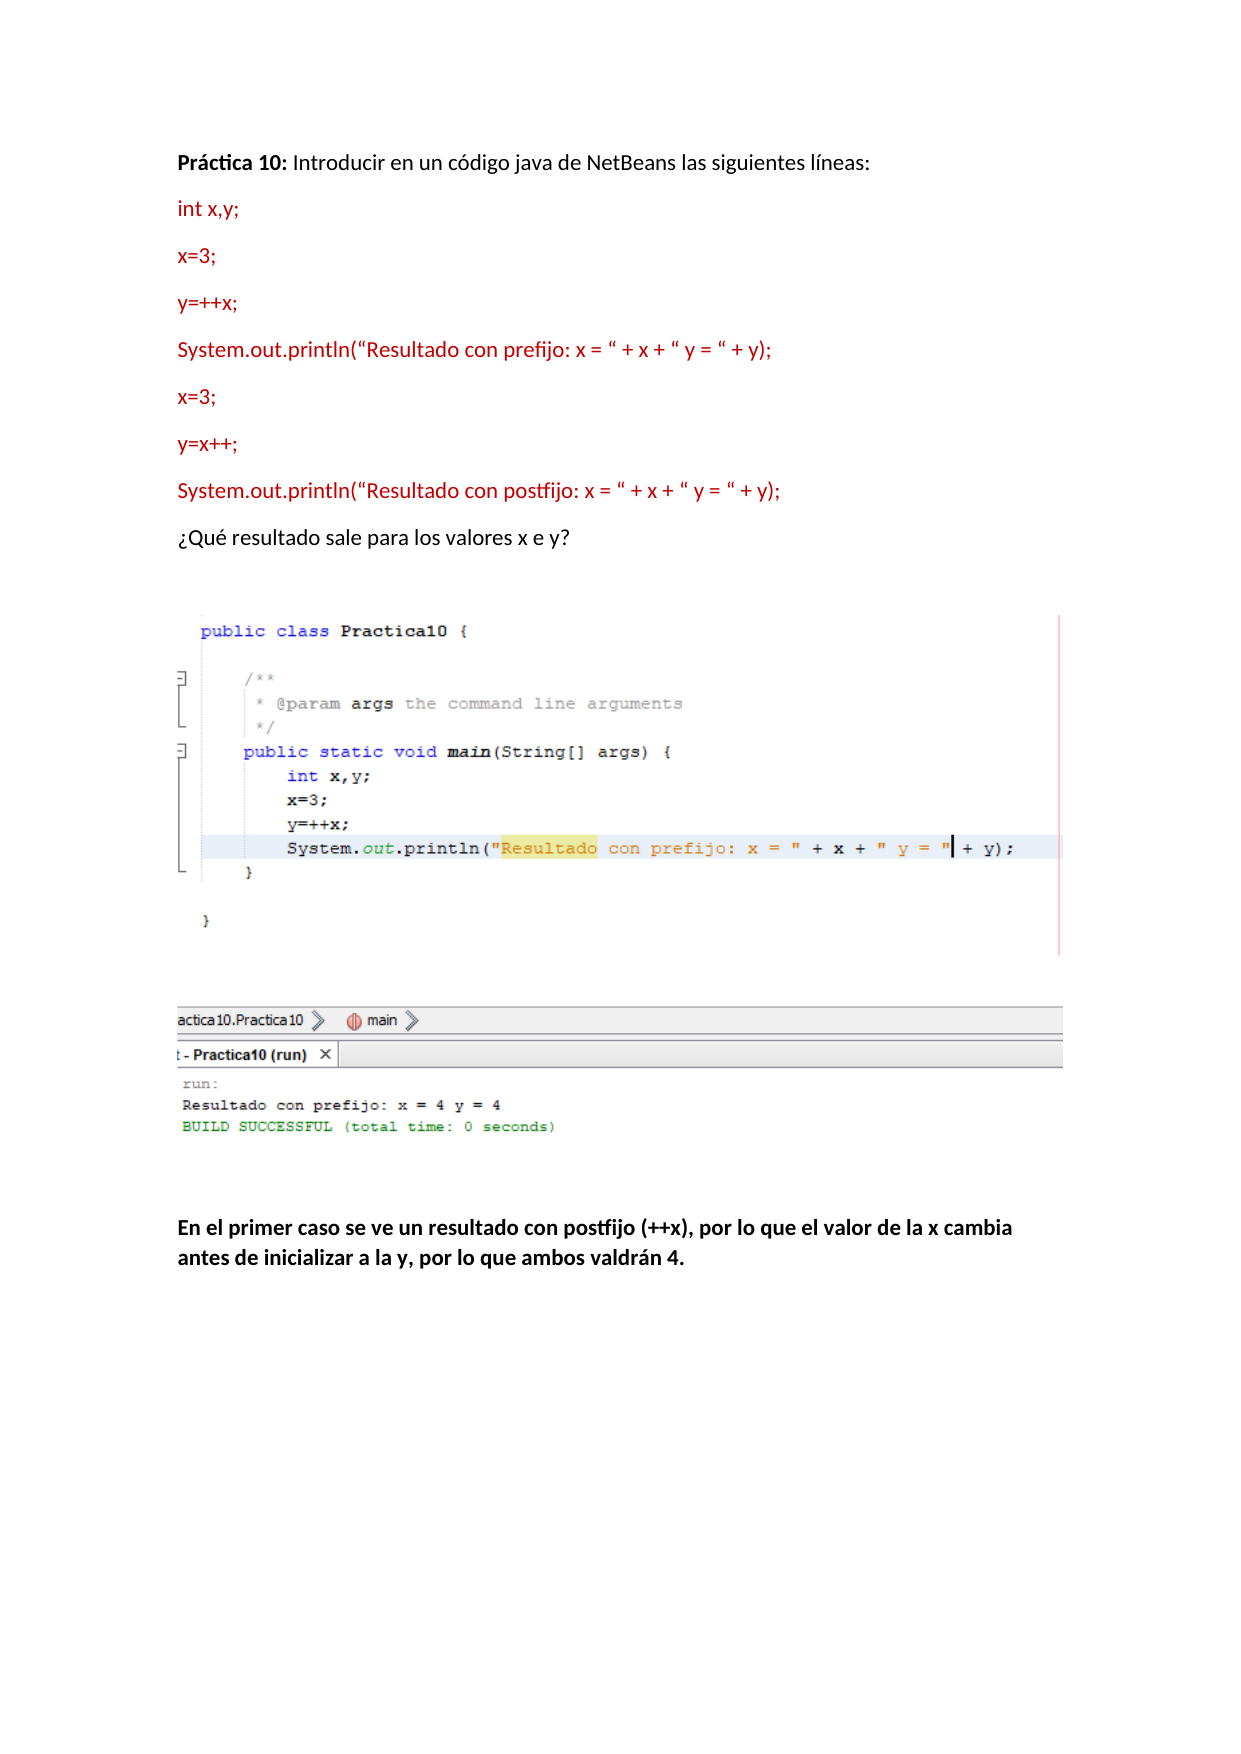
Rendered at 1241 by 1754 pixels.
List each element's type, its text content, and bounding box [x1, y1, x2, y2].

text int x,y; [177, 194, 1063, 222]
text ¿Qué resultado sale para los valores x e y? [177, 523, 1063, 551]
text x=3; [177, 382, 1063, 410]
text y=++x; [177, 288, 1063, 316]
text x=3; [177, 241, 1063, 269]
text System.out.println(“Resultado con postfijo: x = “ + x + “ y = “ + y); [177, 476, 1063, 504]
text Práctica 10: Introducir en un código java de NetBeans las siguientes líneas: [177, 148, 1063, 176]
text En el primer caso se ve un resultado con postfijo (++x), por lo que el valor de la x cambia antes de inicializar a la y, por lo que ambos valdrán 4. [177, 1213, 1063, 1271]
text y=x++; [177, 429, 1063, 457]
text System.out.println(“Resultado con prefijo: x = “ + x + “ y = “ + y); [177, 335, 1063, 363]
picture [177, 615, 1063, 1146]
